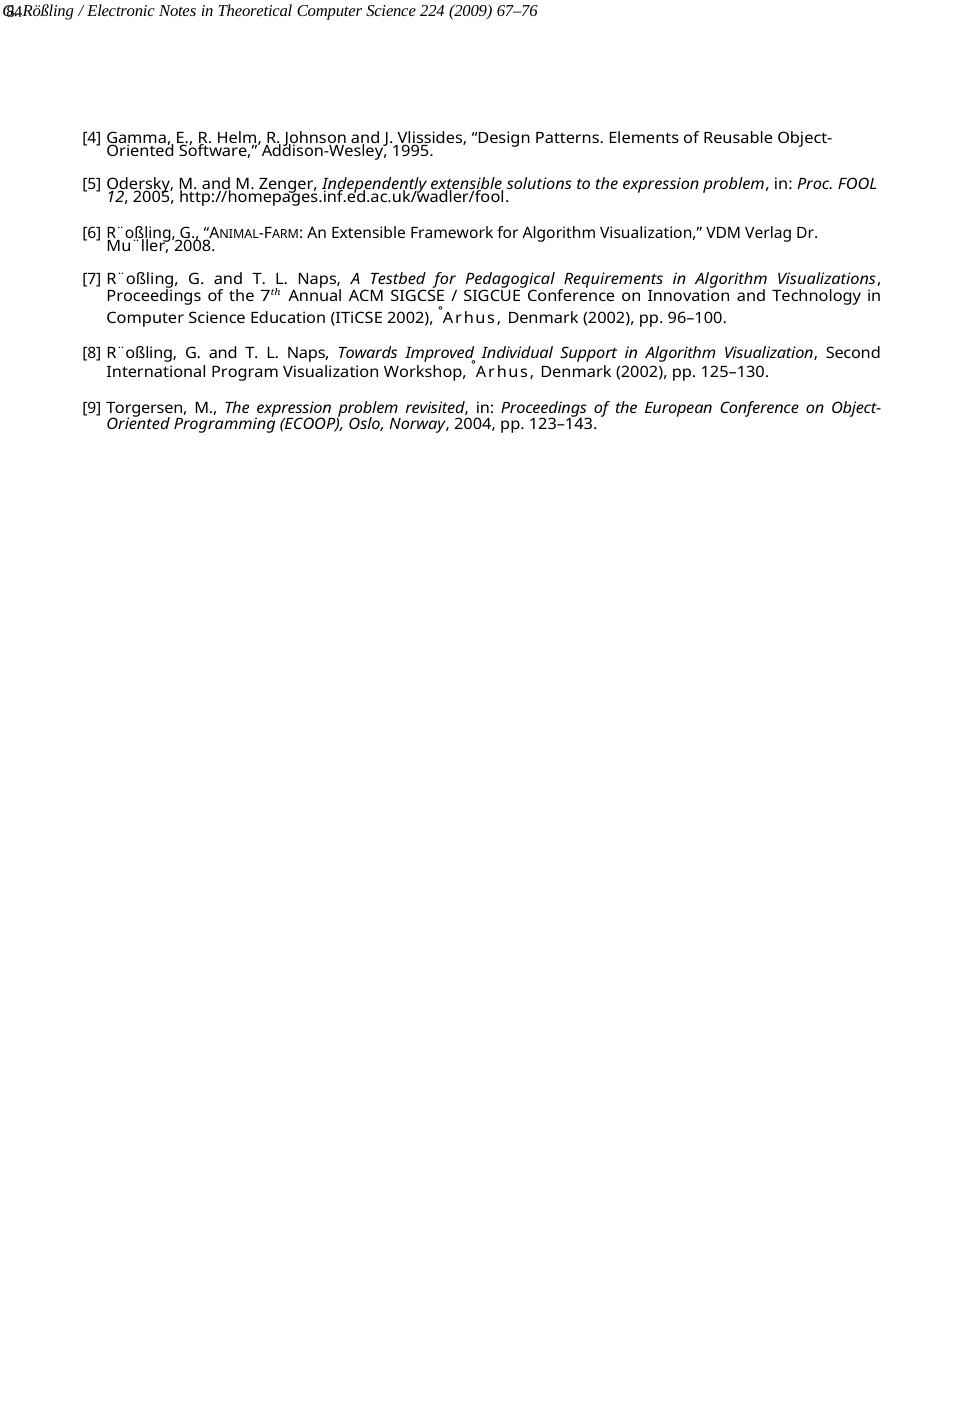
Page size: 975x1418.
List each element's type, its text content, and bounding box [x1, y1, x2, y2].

list R¨oßling, G. and T. L. Naps, A Testbed for Pedagogical Requirements in Algorithm Visualizations, Proceedings of the 7th Annual ACM SIGCSE / SIGCUE Conference on Innovation and Technology in Computer Science Education (ITiCSE 2002), ˚Arhus, Denmark (2002), pp. 96–100. [82, 270, 881, 328]
list R¨oßling, G. and T. L. Naps, Towards Improved Individual Support in Algorithm Visualization, Second International Program Visualization Workshop, ˚Arhus, Denmark (2002), pp. 125–130. [82, 345, 881, 382]
list R¨oßling, G., “Animal-Farm: An Extensible Framework for Algorithm Visualization,” VDM Verlag Dr. Mu¨ller, 2008. [82, 227, 881, 256]
list Torgersen, M., The expression problem revisited, in: Proceedings of the European Conference on Object- Oriented Programming (ECOOP), Oslo, Norway, 2004, pp. 123–143. [82, 399, 881, 434]
list Odersky, M. and M. Zenger, Independently extensible solutions to the expression problem, in: Proc. FOOL 12, 2005, http://homepages.inf.ed.ac.uk/wadler/fool. [82, 178, 881, 207]
list Gamma, E., R. Helm, R. Johnson and J. Vlissides, “Design Patterns. Elements of Reusable Object- Oriented Software,” Addison-Wesley, 1995. [82, 132, 881, 161]
